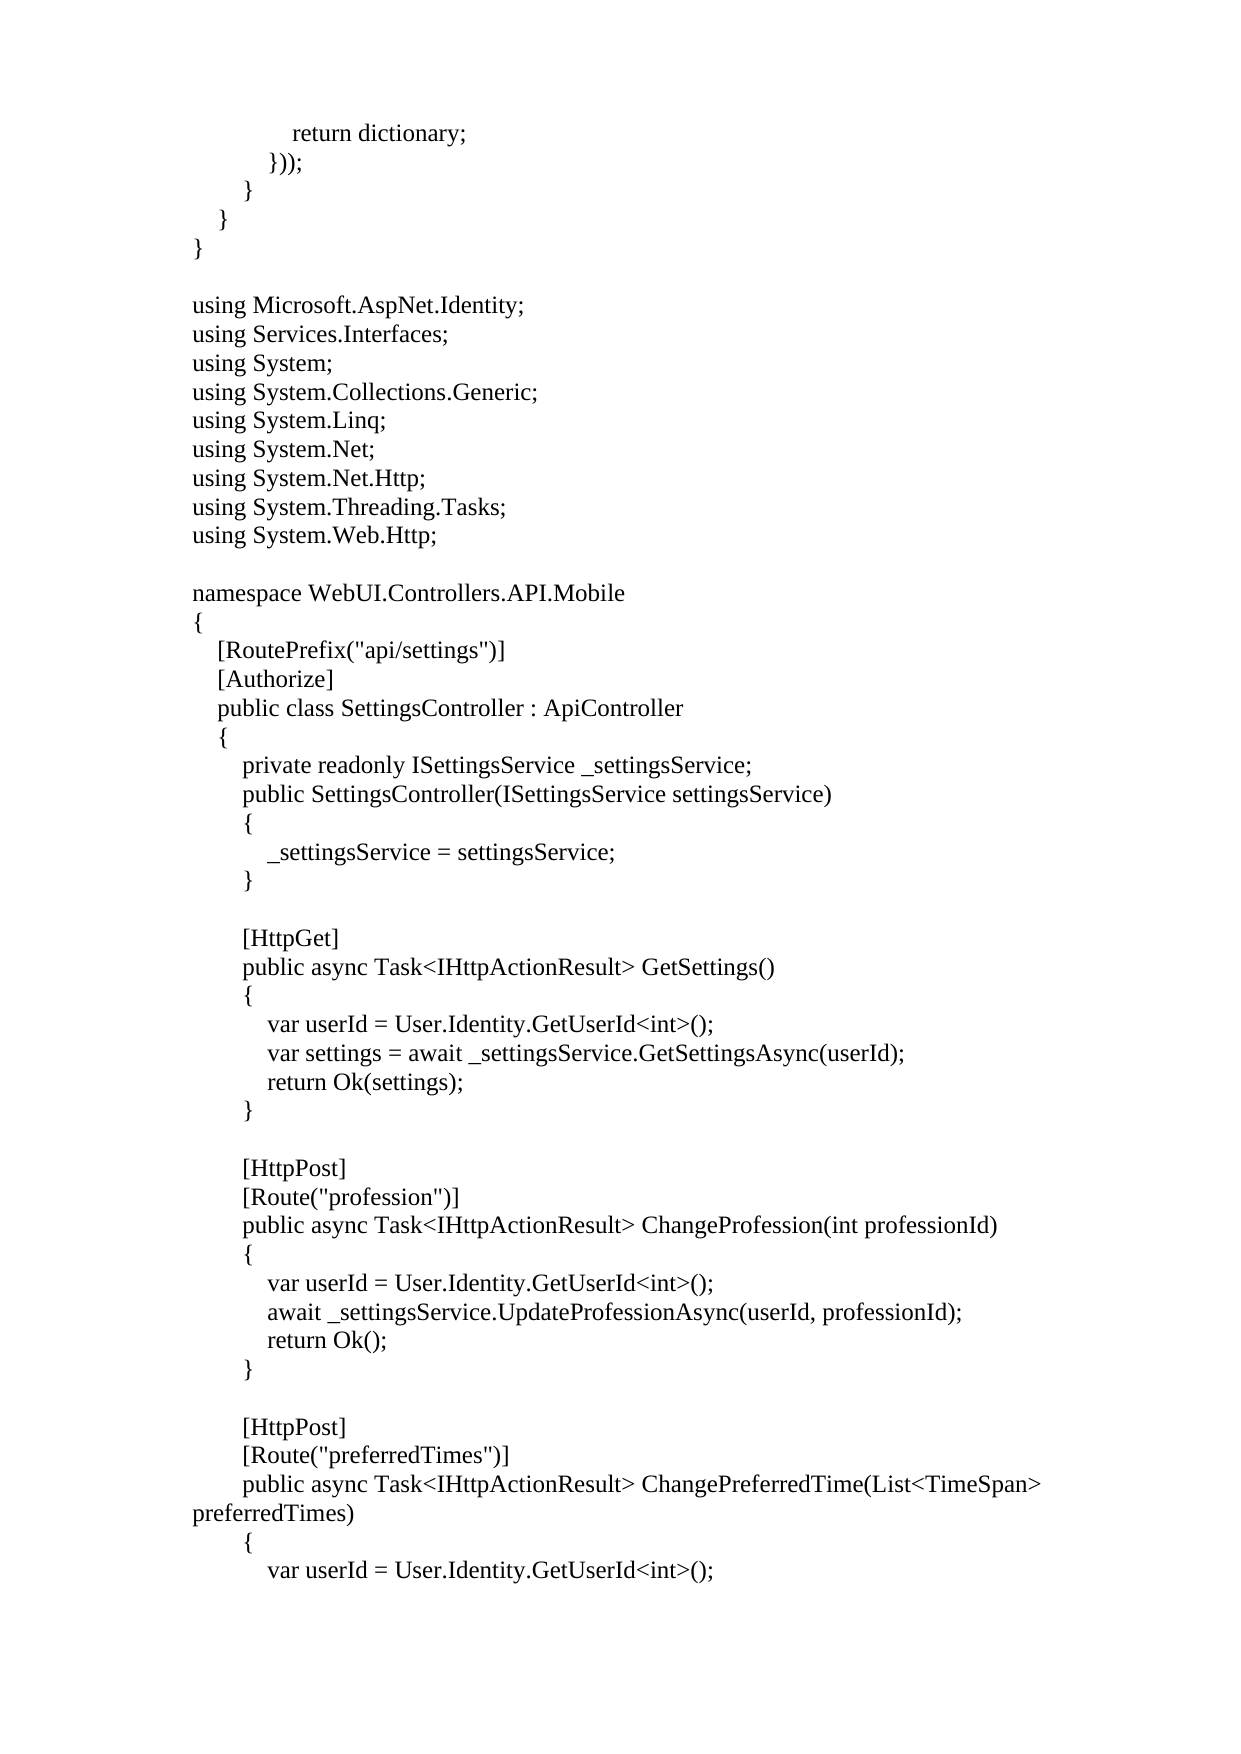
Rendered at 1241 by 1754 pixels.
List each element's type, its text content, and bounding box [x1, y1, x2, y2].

text using Microsoft.AspNet.Identity; [192, 291, 1152, 319]
text } [192, 1096, 1152, 1124]
text namespace WebUI.Controllers.API.Mobile [192, 578, 1152, 607]
text using System.Collections.Generic; [192, 377, 1152, 406]
text public async Task<IHttpActionResult> ChangePreferredTime(List<TimeSpan> preferredTimes) [192, 1469, 1152, 1527]
text _settingsService = settingsService; [192, 837, 1152, 866]
text await _settingsService.UpdateProfessionAsync(userId, professionId); [192, 1297, 1152, 1326]
text public async Task<IHttpActionResult> ChangeProfession(int professionId) [192, 1211, 1152, 1239]
text var settings = await _settingsService.GetSettingsAsync(userId); [192, 1038, 1152, 1067]
text using System.Web.Http; [192, 521, 1152, 549]
text using System.Linq; [192, 406, 1152, 434]
text private readonly ISettingsService _settingsService; [192, 751, 1152, 779]
text using System; [192, 348, 1152, 377]
text { [192, 808, 1152, 837]
text [HttpGet] [192, 923, 1152, 952]
text { [192, 981, 1152, 1009]
text [HttpPost] [192, 1412, 1152, 1441]
text var userId = User.Identity.GetUserId<int>(); [192, 1009, 1152, 1038]
text { [192, 1239, 1152, 1268]
text })); [192, 147, 1152, 176]
text public SettingsController(ISettingsService settingsService) [192, 779, 1152, 808]
text return Ok(settings); [192, 1067, 1152, 1096]
text [Authorize] [192, 664, 1152, 693]
text using System.Threading.Tasks; [192, 492, 1152, 521]
text [RoutePrefix("api/settings")] [192, 636, 1152, 664]
text } [192, 866, 1152, 894]
text { [192, 607, 1152, 636]
text using Services.Interfaces; [192, 319, 1152, 348]
text } [192, 204, 1152, 233]
text return dictionary; [192, 118, 1152, 147]
text [Route("preferredTimes")] [192, 1441, 1152, 1469]
text [Route("profession")] [192, 1182, 1152, 1211]
text public async Task<IHttpActionResult> GetSettings() [192, 952, 1152, 981]
text return Ok(); [192, 1326, 1152, 1354]
text [HttpPost] [192, 1153, 1152, 1182]
text } [192, 1354, 1152, 1383]
text var userId = User.Identity.GetUserId<int>(); [192, 1268, 1152, 1297]
text } [192, 176, 1152, 204]
text var userId = User.Identity.GetUserId<int>(); [192, 1556, 1152, 1584]
text } [192, 233, 1152, 262]
text { [192, 722, 1152, 751]
text using System.Net; [192, 434, 1152, 463]
text { [192, 1527, 1152, 1556]
text using System.Net.Http; [192, 463, 1152, 492]
text public class SettingsController : ApiController [192, 693, 1152, 722]
